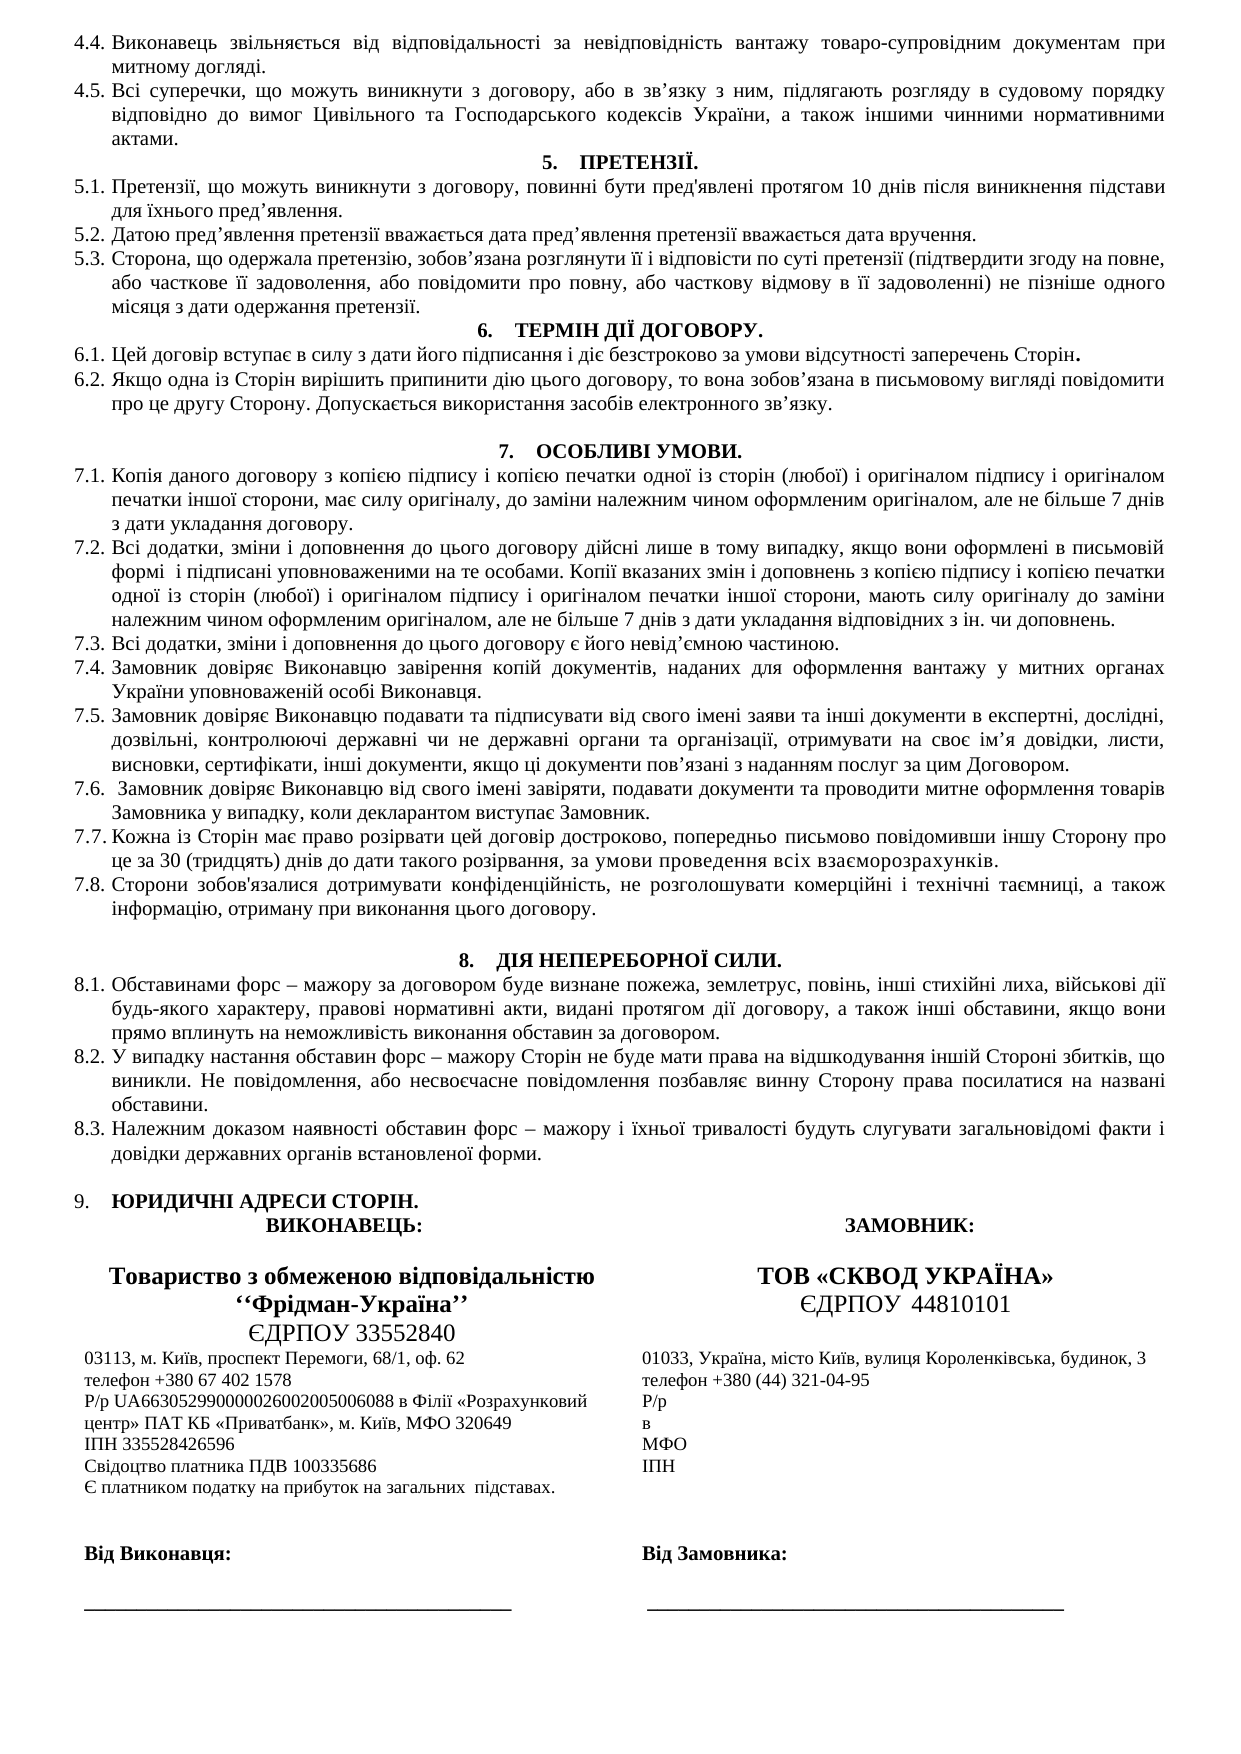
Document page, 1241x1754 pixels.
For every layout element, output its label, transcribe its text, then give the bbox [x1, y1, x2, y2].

table_cell Від Виконавця: _________________________________________ [73, 1517, 631, 1613]
list ОСОБЛИВІ УМОВИ. [74, 439, 1167, 463]
list ПРЕТЕНЗІЇ. [74, 150, 1167, 174]
list ЮРИДИЧНІ АДРЕСИ СТОРІН. [74, 1188, 1167, 1213]
table_header Товариство з обмеженою відповідальністю ‘‘Фрідман-Україна’’ ЄДРПОУ 33552840 [73, 1261, 631, 1347]
list Копія даного договору з копією підпису і копією печатки одної із сторін (любої) і оригіналом підпису і оригіналом печатки іншої сторони, має силу оригіналу, до заміни належним чином оформленим оригіналом, але не більше 7 днів з дати укладання договору. [74, 463, 1167, 535]
table_header ТОВ «СКВОД УКРАЇНА» ЄДРПОУ 44810101 [631, 1261, 1180, 1347]
list Замовник довіряє Виконавцю завірення копій документів, наданих для оформлення вантажу у митних органах України уповноваженій особі Виконавця. [74, 655, 1167, 703]
list Всі додатки, зміни і доповнення до цього договору є його невід’ємною частиною. [74, 631, 1167, 655]
list Замовник довіряє Виконавцю подавати та підписувати від свого імені заяви та інші документи в експертні, дослідні, дозвільні, контролюючі державні чи не державні органи та організації, отримувати на своє ім’я довідки, листи, висновки, сертифікати, інші документи, якщо ці документи пов’язані з наданням послуг за цим Договором. [74, 703, 1167, 776]
list Всі суперечки, що можуть виникнути з договору, або в зв’язку з ним, підлягають розгляду в судовому порядку відповідно до вимог Цивільного та Господарського кодексів України, а також іншими чинними нормативними актами. [74, 78, 1167, 150]
list Виконавець звільняється від відповідальності за невідповідність вантажу товаро-супровідним документам при митному догляді. [74, 29, 1167, 78]
list Належним доказом наявності обставин форс – мажору і їхньої тривалості будуть слугувати загальновідомі факти і довідки державних органів встановленої форми. [74, 1116, 1167, 1164]
list Всі додатки, зміни і доповнення до цього договору дійсні лише в тому випадку, якщо вони оформлені в письмовій формі і підписані уповноваженими на те особами. Копії вказаних змін і доповнень з копією підпису і копією печатки одної із сторін (любої) і оригіналом підпису і оригіналом печатки іншої сторони, мають силу оригіналу до заміни належним чином оформленим оригіналом, але не більше 7 днів з дати укладання відповідних з ін. чи доповнень. [74, 535, 1167, 631]
list Якщо одна із Сторін вирішить припинити дію цього договору, то вона зобов’язана в письмовому вигляді повідомити про це другу Сторону. Допускається використання засобів електронного зв’язку. [74, 366, 1167, 414]
table_cell Від Замовника: ________________________________________ [631, 1517, 1180, 1613]
table_cell 03113, м. Київ, проспект Перемоги, 68/1, оф. 62 телефон +380 67 402 1578 Р/р UA663052990000026002005006088 в Філії «Розрахунковий центр» ПАТ КБ «Приватбанк», м. Київ, МФО 320649 ІПН 335528426596 Свідоцтво платника ПДВ 100335686 Є платником податку на прибуток на загальних підставах. [73, 1347, 631, 1517]
list Замовник довіряє Виконавцю від свого імені завіряти, подавати документи та проводити митне оформлення товарів Замовника у випадку, коли декларантом виступає Замовник. [74, 776, 1167, 824]
table_cell 01033, Україна, місто Київ, вулиця Короленківська, будинок, 3 телефон +380 (44) 321-04-95 Р/р в МФО IПН [631, 1347, 1180, 1517]
list У випадку настання обставин форс – мажору Сторін не буде мати права на відшкодування іншій Стороні збитків, що виникли. Не повідомлення, або несвоєчасне повідомлення позбавляє винну Сторону права посилатися на названі обставини. [74, 1044, 1167, 1116]
list Цей договір вступає в силу з дати його підписання і діє безстроково за умови відсутності заперечень Сторін. [74, 342, 1167, 366]
list Сторони зобов'язалися дотримувати конфіденційність, не розголошувати комерційні і технічні таємниці, а також інформацію, отриману при виконання цього договору. [74, 872, 1167, 920]
list ТЕРМІН ДІЇ ДОГОВОРУ. [74, 318, 1167, 342]
list Сторона, що одержала претензію, зобов’язана розглянути її і відповісти по суті претензії (підтвердити згоду на повне, або часткове її задоволення, або повідомити про повну, або часткову відмову в її задоволенні) не пізніше одного місяця з дати одержання претензії. [74, 246, 1167, 318]
list Кожна із Сторін має право розірвати цей договір достроково, попередньо письмово повідомивши іншу Сторону про це за 30 (тридцять) днів до дати такого розірвання, за умови проведення всіх взаєморозрахунків. [74, 824, 1167, 872]
text ВИКОНАВЕЦЬ: ЗАМОВНИК: [74, 1213, 1167, 1237]
list Претензії, що можуть виникнути з договору, повинні бути пред'явлені протягом 10 днів після виникнення підстави для їхнього пред’явлення. [74, 174, 1167, 222]
list Обставинами форс – мажору за договором буде визнане пожежа, землетрус, повінь, інші стихійні лиха, військові дії будь-якого характеру, правові нормативні акти, видані протягом дії договору, а також інші обставини, якщо вони прямо вплинуть на неможливість виконання обставин за договором. [74, 972, 1167, 1044]
list ДІЯ НЕПЕРЕБОРНОЇ СИЛИ. [74, 948, 1167, 972]
list Датою пред’явлення претензії вважається дата пред’явлення претензії вважається дата вручення. [74, 222, 1167, 246]
